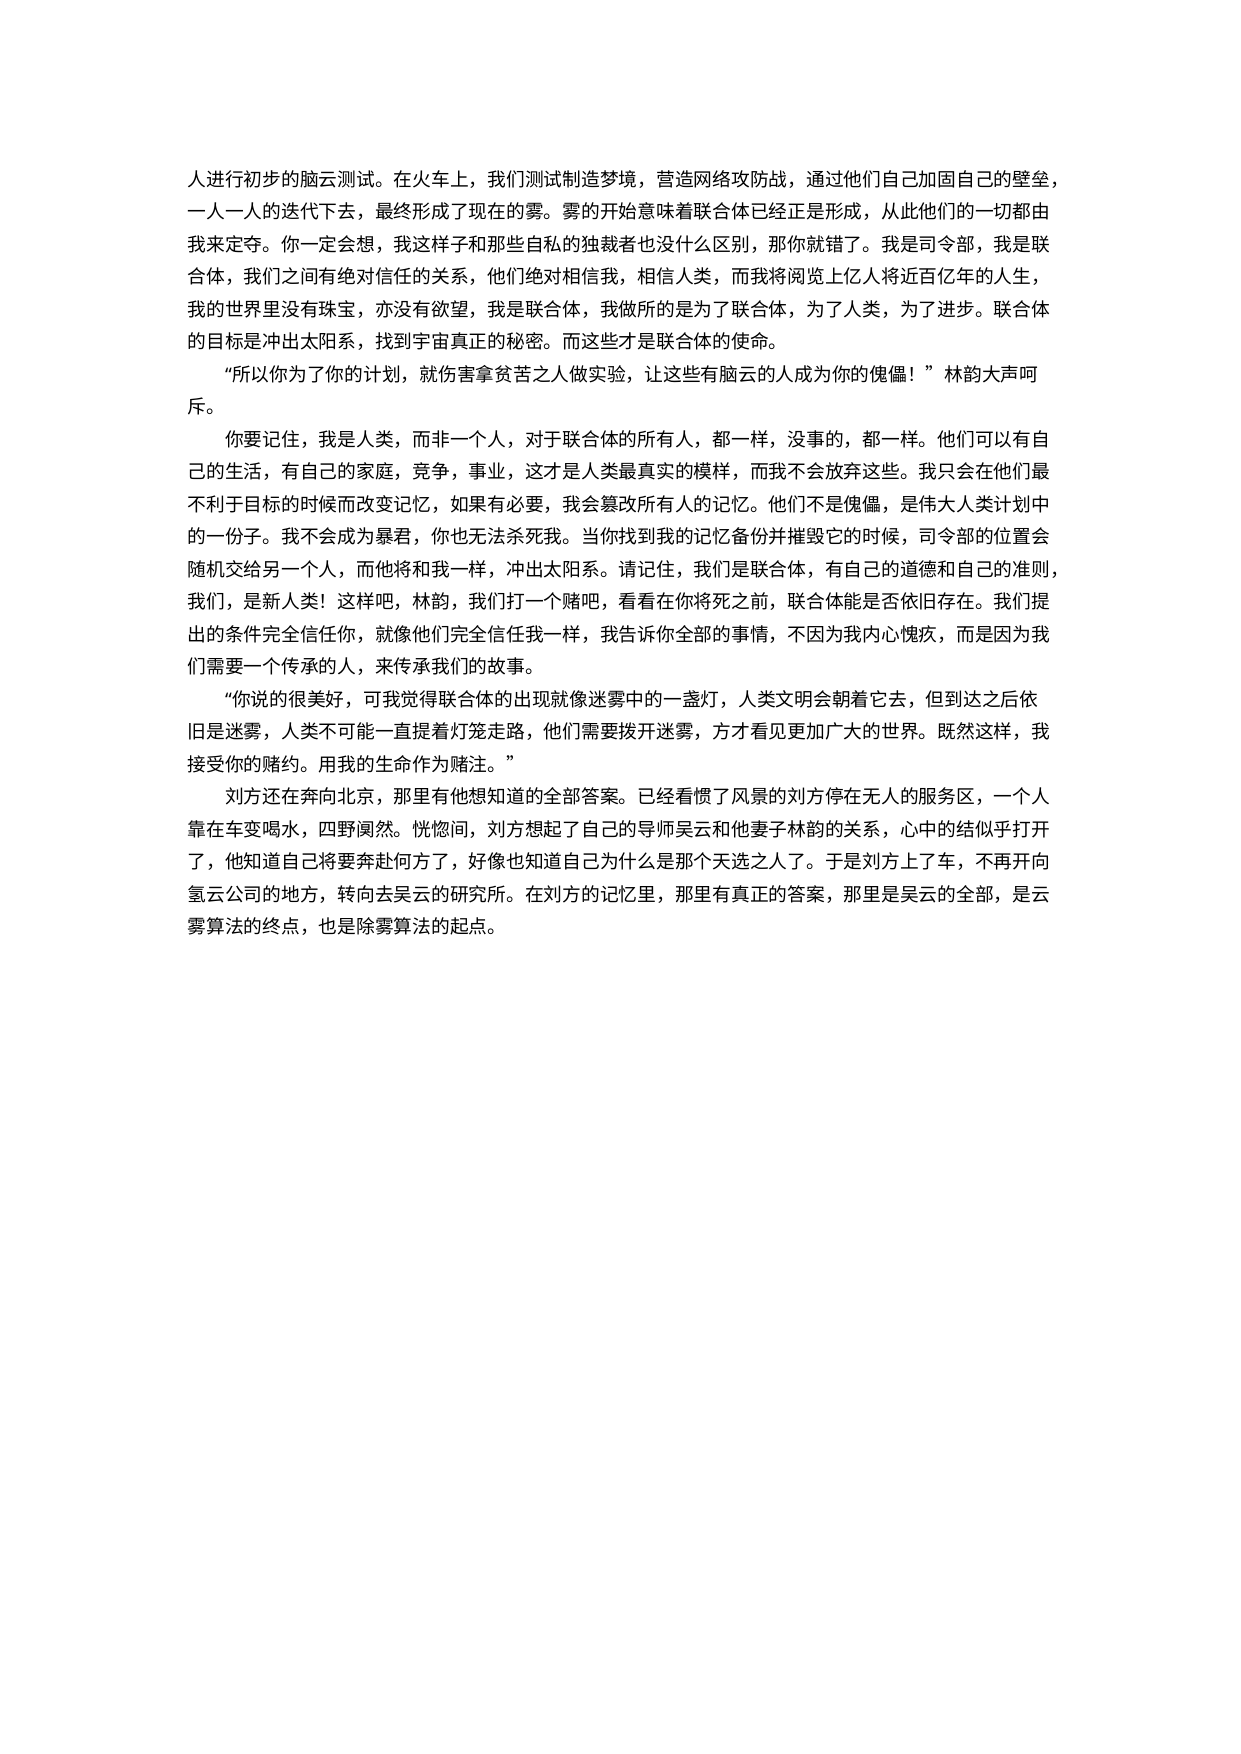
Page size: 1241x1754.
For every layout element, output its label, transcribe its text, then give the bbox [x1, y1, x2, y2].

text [187, 162, 1053, 357]
text 你要记住，我是人类，而非一个人，对于联合体的所有人，都一样，没事的，都一样。他们可以有自己的生活，有自己的家庭，竞争，事业，这才是人类最真实的模样，而我不会放弃这些。我只会在他们最不利于目标的时候而改变记忆，如果有必要，我会篡改所有人的记忆。他们不是傀儡，是伟大人类计划中的一份子。我不会成为暴君，你也无法杀死我。当你找到我的记忆备份并摧毁它的时候，司令部的位置会随机交给另一个人，而他将和我一样，冲出太阳系。请记住，我们是联合体，有自己的道德和自己的准则，我们，是新人类！这样吧，林韵，我们打一个赌吧，看看在你将死之前，联合体能是否依旧存在。我们提出的条件完全信任你，就像他们完全信任我一样，我告诉你全部的事情，不因为我内心愧疚，而是因为我们需要一个传承的人，来传承我们的故事。 [187, 422, 1053, 682]
text “所以你为了你的计划，就伤害拿贫苦之人做实验，让这些有脑云的人成为你的傀儡！”林韵大声呵斥。 [187, 357, 1053, 422]
text 刘方还在奔向北京，那里有他想知道的全部答案。已经看惯了风景的刘方停在无人的服务区，一个人靠在车变喝水，四野阒然。恍惚间，刘方想起了自己的导师吴云和他妻子林韵的关系，心中的结似乎打开了，他知道自己将要奔赴何方了，好像也知道自己为什么是那个天选之人了。于是刘方上了车，不再开向氢云公司的地方，转向去吴云的研究所。在刘方的记忆里，那里有真正的答案，那里是吴云的全部，是云雾算法的终点，也是除雾算法的起点。 [187, 779, 1053, 942]
text “你说的很美好，可我觉得联合体的出现就像迷雾中的一盏灯，人类文明会朝着它去，但到达之后依旧是迷雾，人类不可能一直提着灯笼走路，他们需要拨开迷雾，方才看见更加广大的世界。既然这样，我接受你的赌约。用我的生命作为赌注。” [187, 682, 1053, 779]
